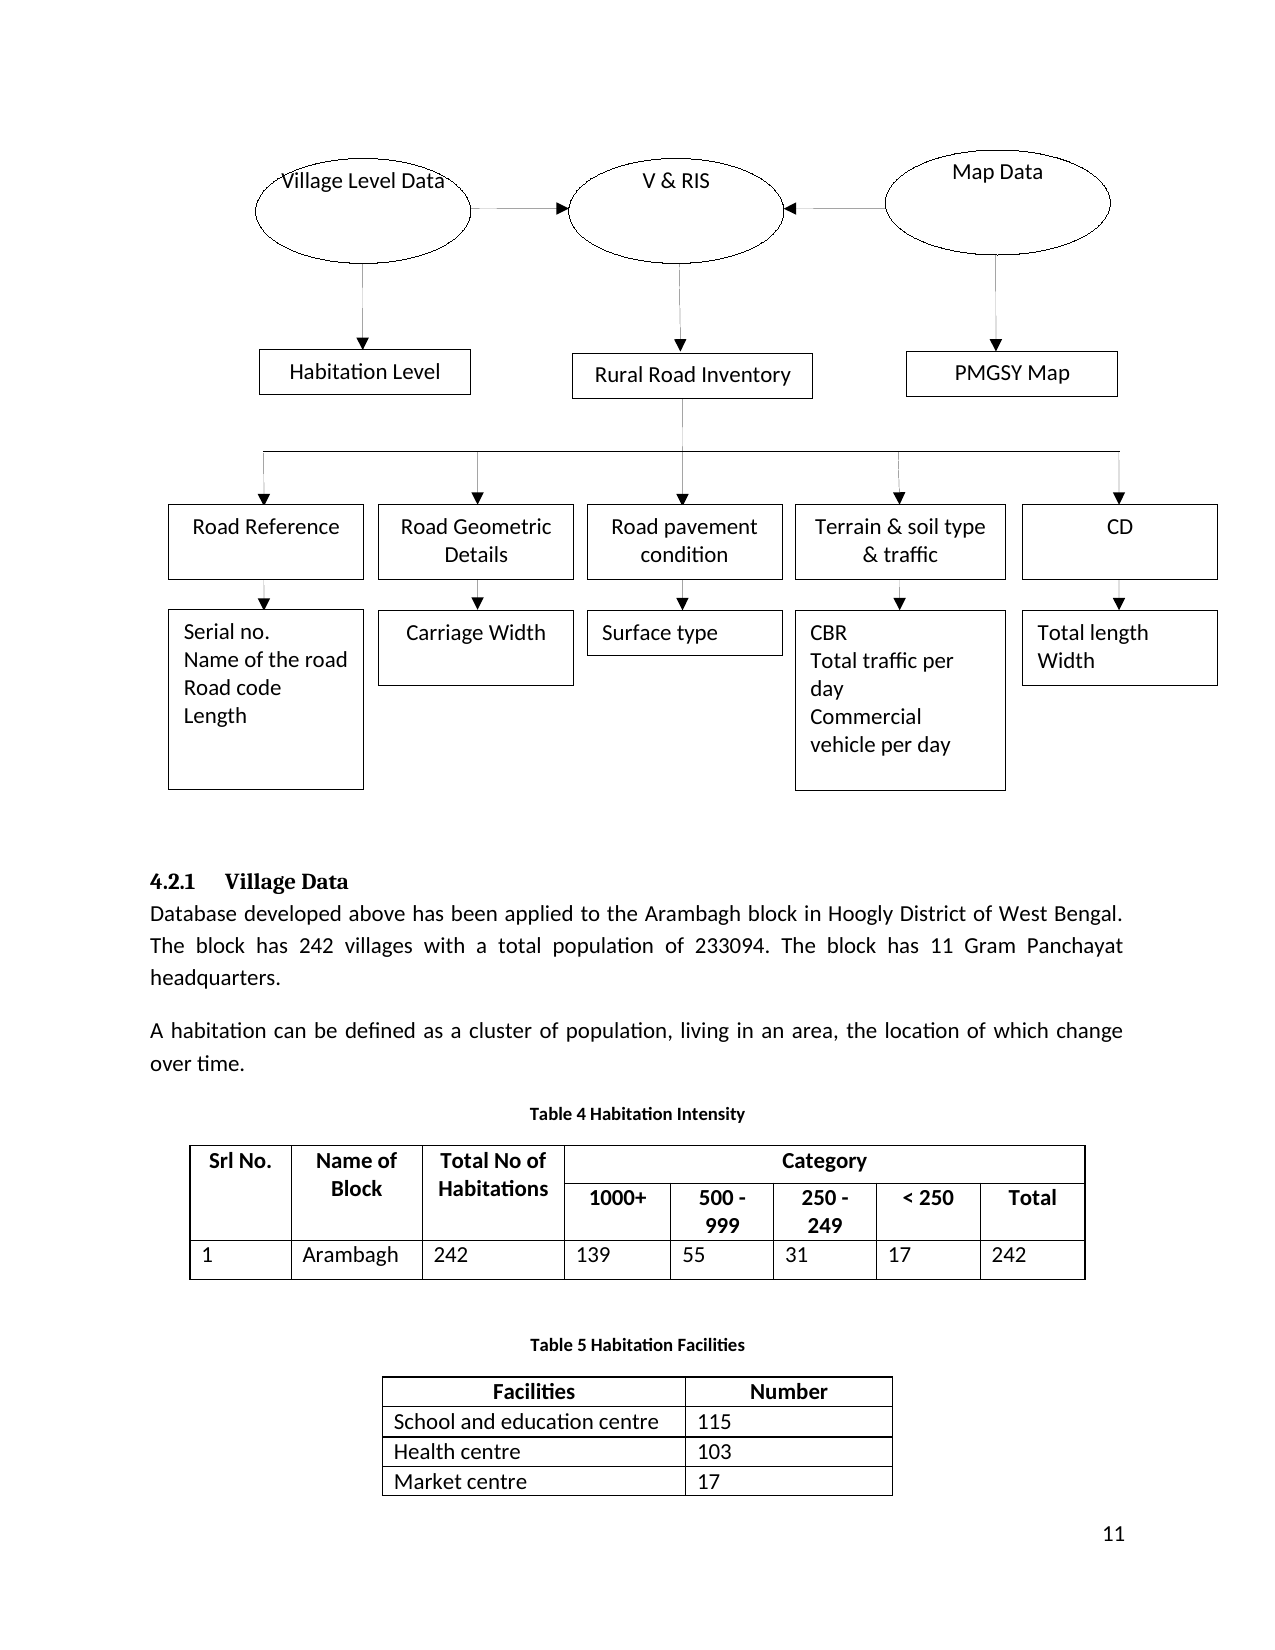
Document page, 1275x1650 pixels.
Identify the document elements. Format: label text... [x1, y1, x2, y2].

table_header Facilities [383, 1378, 685, 1406]
table_header Total No of Habitations [423, 1146, 564, 1239]
table_cell 17 [877, 1241, 980, 1279]
table_cell < 250 [877, 1184, 980, 1239]
table_cell 242 [981, 1241, 1084, 1279]
text Database developed above has been applied to the Arambagh block in Hoogly District of West Bengal. The block has 242 villages with a total population of 233094. The block has 11 Gram Panchayat headquarters. [150, 899, 1125, 991]
table_cell Arambagh [292, 1241, 422, 1279]
table_cell 1 [191, 1241, 291, 1279]
table_cell 17 [686, 1467, 892, 1495]
table_cell Market centre [383, 1467, 685, 1495]
table_cell 31 [774, 1241, 876, 1279]
table_cell 500 - 999 [671, 1184, 773, 1239]
text A habitation can be defined as a cluster of population, living in an area, the location of which change over time. [150, 1016, 1125, 1077]
table_cell 115 [686, 1407, 892, 1436]
table_cell 55 [671, 1241, 773, 1279]
table_cell 139 [565, 1241, 670, 1279]
subtitle Village Data [150, 869, 1125, 895]
table_cell 250 - 249 [774, 1184, 876, 1239]
table_cell School and education centre [383, 1407, 685, 1436]
table_cell 242 [423, 1241, 564, 1279]
table_header Name of Block [292, 1146, 422, 1239]
table_header Number [686, 1378, 892, 1406]
table_cell Total [981, 1184, 1084, 1239]
table_header Srl No. [191, 1146, 291, 1239]
table_cell Health centre [383, 1438, 685, 1466]
table_header Category [565, 1146, 1084, 1182]
table_cell 103 [686, 1438, 892, 1466]
table_cell 1000+ [565, 1184, 670, 1239]
